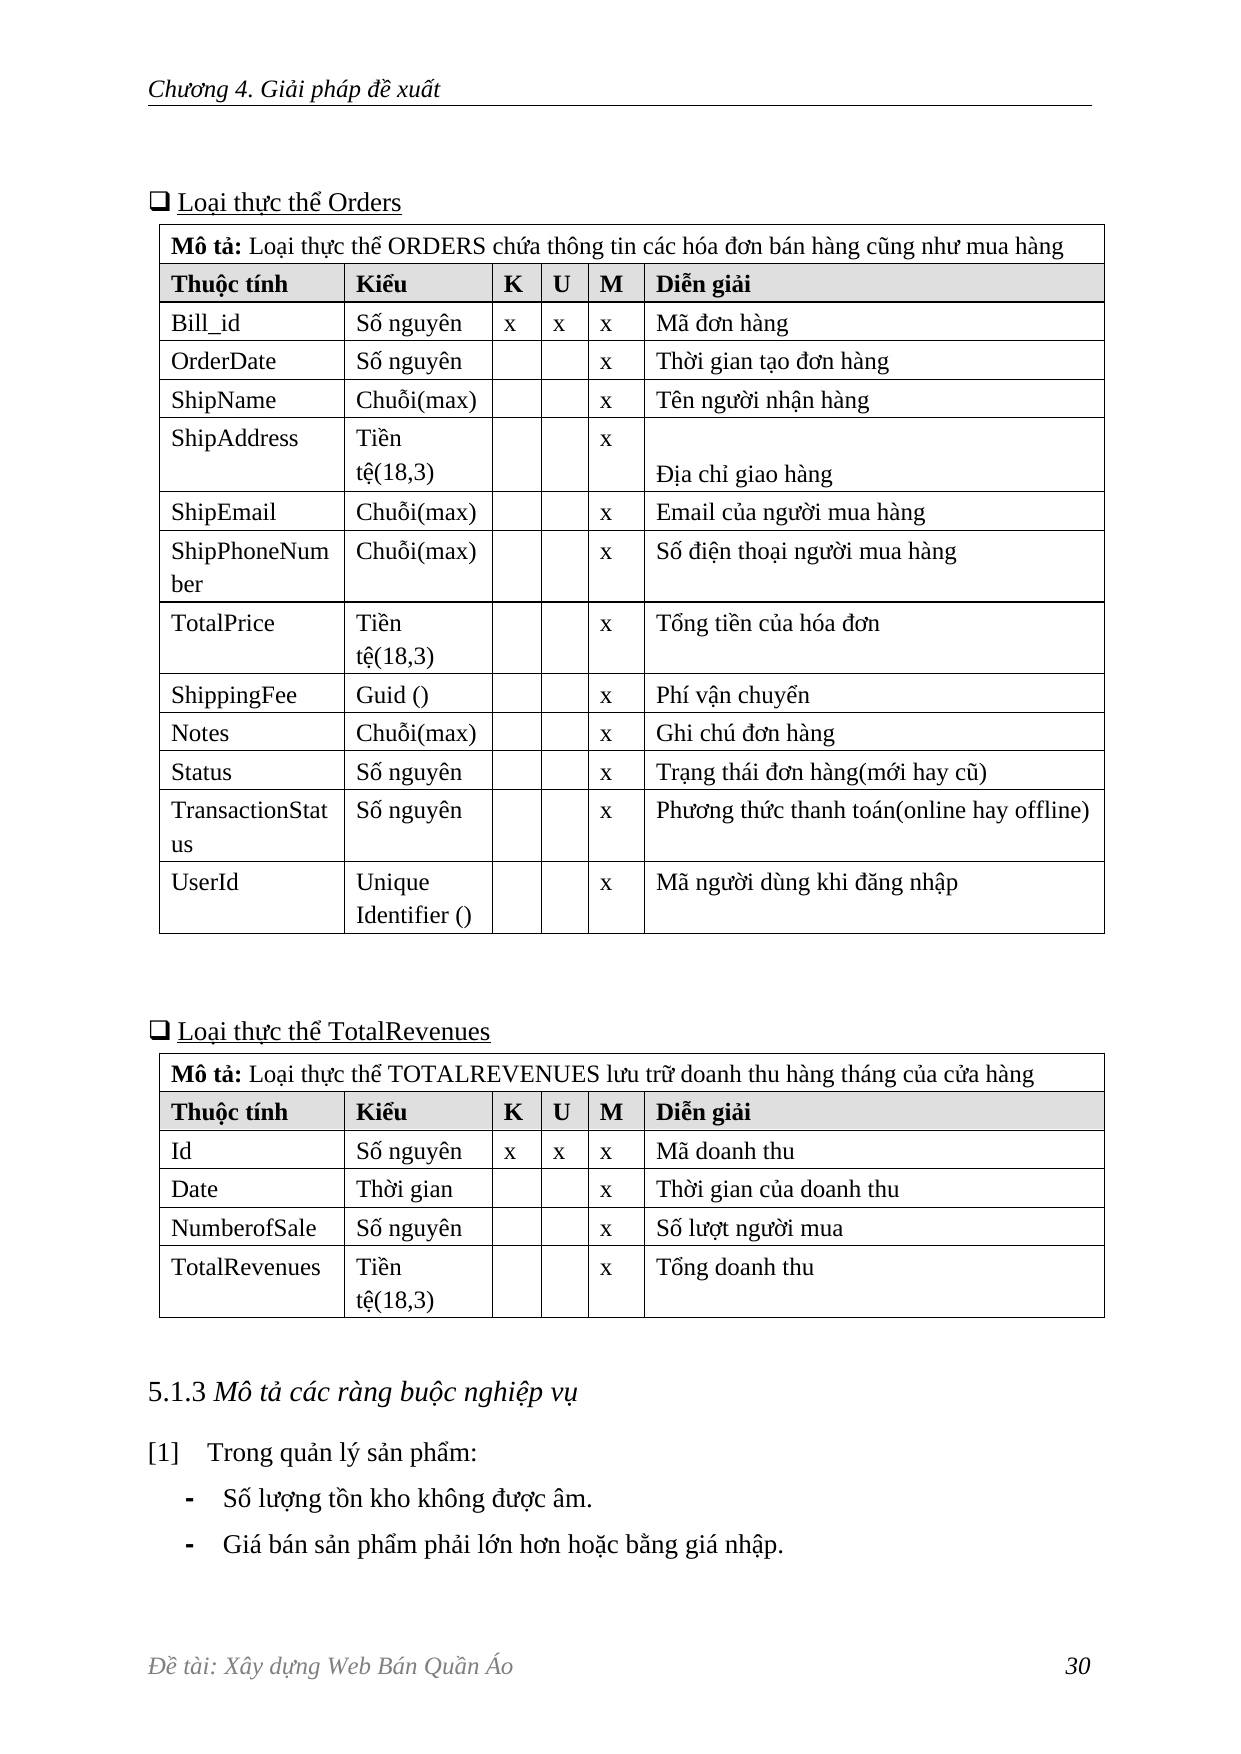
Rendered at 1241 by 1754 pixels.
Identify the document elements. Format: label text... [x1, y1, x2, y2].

table_cell [542, 341, 588, 378]
table_header Mô tả: Loại thực thể ORDERS chứa thông tin các hóa đơn bán hàng cũng như mua hàng [160, 225, 1104, 263]
table_cell Mã doanh thu [645, 1131, 1104, 1168]
table_cell Id [160, 1131, 344, 1168]
table_cell Notes [160, 713, 344, 750]
table_cell Chuỗi(max) [345, 531, 492, 601]
table_cell Địa chỉ giao hàng [645, 418, 1104, 491]
table_cell [493, 790, 541, 861]
table_cell Số nguyên [345, 751, 492, 789]
list Số lượng tồn kho không được âm. [185, 1481, 1092, 1514]
table_cell x [589, 713, 644, 750]
table_cell Mã người dùng khi đăng nhập [645, 862, 1104, 933]
table_cell K [493, 1092, 541, 1129]
table_cell [493, 380, 541, 417]
table_cell [493, 674, 541, 712]
table_cell [542, 674, 588, 712]
table_cell TransactionStatus [160, 790, 344, 861]
table_cell [493, 531, 541, 601]
table_cell x [589, 380, 644, 417]
table_cell [493, 1169, 541, 1207]
table_cell Unique Identifier () [345, 862, 492, 933]
table_cell [542, 418, 588, 491]
table_cell [493, 418, 541, 491]
table_cell ShipAddress [160, 418, 344, 491]
table_cell [493, 713, 541, 750]
table_cell Bill_id [160, 303, 344, 340]
table_cell [542, 1246, 588, 1317]
table_cell Thời gian của doanh thu [645, 1169, 1104, 1207]
table_cell NumberofSale [160, 1208, 344, 1245]
table_cell x [589, 1208, 644, 1245]
table_cell U [542, 264, 588, 301]
table_cell [542, 751, 588, 789]
table_cell x [589, 790, 644, 861]
table_cell [542, 790, 588, 861]
table_cell Phương thức thanh toán(online hay offline) [645, 790, 1104, 861]
text Loại thực thể TotalRevenues [148, 1015, 1092, 1046]
table_cell [493, 862, 541, 933]
table_cell Chuỗi(max) [345, 492, 492, 529]
table_cell Phí vận chuyển [645, 674, 1104, 712]
table_cell TotalRevenues [160, 1246, 344, 1317]
table_cell x [589, 751, 644, 789]
table_cell Số nguyên [345, 790, 492, 861]
table_cell x [589, 1246, 644, 1317]
table_cell U [542, 1092, 588, 1129]
table_cell x [589, 531, 644, 601]
table_cell [542, 1208, 588, 1245]
table_cell Trạng thái đơn hàng(mới hay cũ) [645, 751, 1104, 789]
table_cell Thuộc tính [160, 264, 344, 301]
table_cell Số lượt người mua [645, 1208, 1104, 1245]
table_cell Mã đơn hàng [645, 303, 1104, 340]
table_cell Date [160, 1169, 344, 1207]
table_cell x [589, 418, 644, 491]
table_cell x [589, 674, 644, 712]
table_cell Tên người nhận hàng [645, 380, 1104, 417]
table_cell Số nguyên [345, 303, 492, 340]
table_cell Số nguyên [345, 1131, 492, 1168]
table_cell x [589, 341, 644, 378]
table_cell Diễn giải [645, 264, 1104, 301]
table_cell Thời gian [345, 1169, 492, 1207]
table_cell Số điện thoại người mua hàng [645, 531, 1104, 601]
table_cell Status [160, 751, 344, 789]
table_cell Chuỗi(max) [345, 380, 492, 417]
table_cell [542, 713, 588, 750]
table_cell UserId [160, 862, 344, 933]
table_cell x [589, 1131, 644, 1168]
table_cell Guid () [345, 674, 492, 712]
table_cell Số nguyên [345, 341, 492, 378]
table_cell Chuỗi(max) [345, 713, 492, 750]
table_cell [542, 492, 588, 529]
table_cell x [589, 603, 644, 673]
table_cell x [589, 303, 644, 340]
list Giá bán sản phẩm phải lớn hơn hoặc bằng giá nhập. [185, 1526, 1092, 1560]
table_cell Email của người mua hàng [645, 492, 1104, 529]
table_cell K [493, 264, 541, 301]
table_cell x [542, 303, 588, 340]
table_cell Thời gian tạo đơn hàng [645, 341, 1104, 378]
table_cell Tiền tệ(18,3) [345, 418, 492, 491]
table_cell x [589, 862, 644, 933]
table_cell ShipEmail [160, 492, 344, 529]
table_cell ShipPhoneNumber [160, 531, 344, 601]
text Loại thực thể Orders [148, 187, 1092, 218]
subtitle Mô tả các ràng buộc nghiệp vụ [148, 1368, 1092, 1410]
table_cell [542, 1169, 588, 1207]
table_cell Diễn giải [645, 1092, 1104, 1129]
table_cell Ghi chú đơn hàng [645, 713, 1104, 750]
table_cell x [589, 1169, 644, 1207]
table_cell Tổng tiền của hóa đơn [645, 603, 1104, 673]
table_cell Thuộc tính [160, 1092, 344, 1129]
table_cell Tổng doanh thu [645, 1246, 1104, 1317]
table_cell x [589, 492, 644, 529]
table_cell [493, 603, 541, 673]
table_cell x [542, 1131, 588, 1168]
table_cell [542, 603, 588, 673]
table_cell [493, 1246, 541, 1317]
table_cell [542, 380, 588, 417]
text Trong quản lý sản phẩm: [148, 1435, 1092, 1468]
table_cell x [493, 1131, 541, 1168]
table_cell Tiền tệ(18,3) [345, 1246, 492, 1317]
table_cell [493, 1208, 541, 1245]
table_cell Số nguyên [345, 1208, 492, 1245]
table_header Mô tả: Loại thực thể TOTALREVENUES lưu trữ doanh thu hàng tháng của cửa hàng [160, 1054, 1104, 1091]
table_cell OrderDate [160, 341, 344, 378]
table_cell M [589, 264, 644, 301]
table_cell [542, 531, 588, 601]
table_cell Kiểu [345, 1092, 492, 1129]
table_cell [493, 492, 541, 529]
table_cell [542, 862, 588, 933]
table_cell [493, 341, 541, 378]
table_cell Tiền tệ(18,3) [345, 603, 492, 673]
table_cell Kiểu [345, 264, 492, 301]
table_cell x [493, 303, 541, 340]
table_cell [493, 751, 541, 789]
table_cell M [589, 1092, 644, 1129]
table_cell ShipName [160, 380, 344, 417]
table_cell TotalPrice [160, 603, 344, 673]
table_cell ShippingFee [160, 674, 344, 712]
